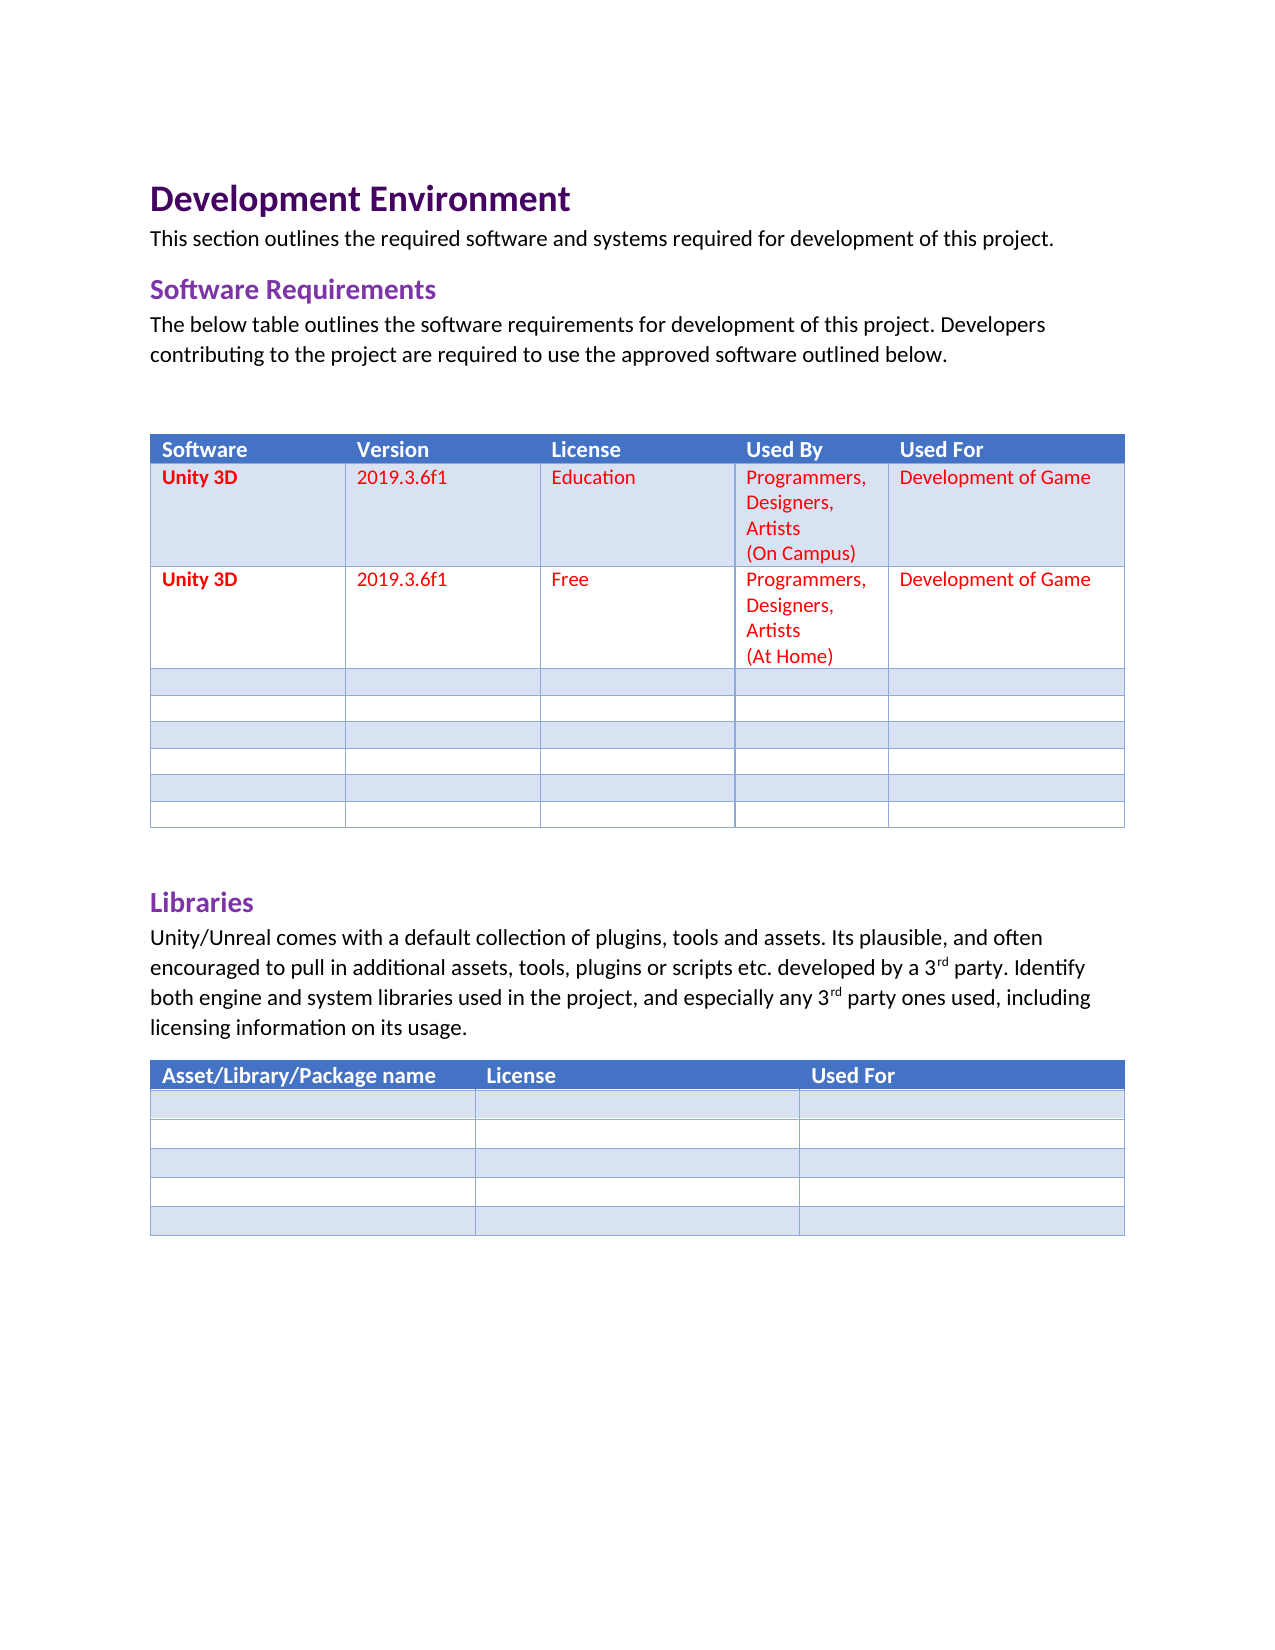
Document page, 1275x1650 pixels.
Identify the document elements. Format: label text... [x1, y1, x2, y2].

table_header License [476, 1061, 799, 1089]
table_cell [736, 669, 888, 695]
table_cell Programmers, Designers, Artists (On Campus) [736, 464, 888, 566]
table_cell [800, 1207, 1124, 1235]
table_cell [151, 696, 345, 721]
table_cell [346, 775, 540, 801]
table_cell [541, 775, 734, 801]
table_cell [476, 1178, 799, 1206]
table_cell [151, 749, 345, 774]
table_cell [151, 1207, 475, 1235]
table_cell [736, 749, 888, 774]
table_cell [151, 802, 345, 827]
table_cell [151, 1120, 475, 1148]
table_cell [889, 696, 1124, 721]
table_header Used For [889, 435, 1124, 463]
table_cell 2019.3.6f1 [346, 464, 540, 566]
table_cell Programmers, Designers, Artists (At Home) [736, 567, 888, 668]
table_cell Free [541, 567, 734, 668]
table_cell [541, 696, 734, 721]
table_header Used By [736, 435, 888, 463]
table_cell [736, 696, 888, 721]
table_cell Unity 3D [151, 464, 345, 566]
table_cell [800, 1178, 1124, 1206]
subtitle Libraries [150, 884, 1125, 920]
table_cell [736, 722, 888, 748]
table_header Version [346, 435, 540, 463]
table_cell [476, 1149, 799, 1177]
table_cell [346, 669, 540, 695]
table_cell [476, 1207, 799, 1235]
table_cell [800, 1149, 1124, 1177]
table_cell 2019.3.6f1 [346, 567, 540, 668]
subtitle Development Environment [150, 175, 1125, 221]
text Unity/Unreal comes with a default collection of plugins, tools and assets. Its plausible, and often encouraged to pull in additional assets, tools, plugins or scripts etc. developed by a 3rd party. Identify both engine and system libraries used in the project, and especially any 3rd party ones used, including licensing information on its usage. [150, 923, 1125, 1042]
table_cell [541, 802, 734, 827]
table_cell [476, 1120, 799, 1148]
table_header Used For [800, 1061, 1124, 1089]
table_cell [541, 749, 734, 774]
table_cell [889, 669, 1124, 695]
text The below table outlines the software requirements for development of this project. Developers contributing to the project are required to use the approved software outlined below. [150, 310, 1125, 368]
table_header Software [151, 435, 345, 463]
table_cell [151, 1178, 475, 1206]
table_cell Development of Game [889, 464, 1124, 566]
table_cell [346, 749, 540, 774]
table_cell [889, 749, 1124, 774]
table_cell [151, 775, 345, 801]
table_cell [541, 669, 734, 695]
table_cell [800, 1091, 1124, 1118]
table_cell [889, 722, 1124, 748]
table_header License [541, 435, 734, 463]
table_cell [151, 722, 345, 748]
table_cell [151, 1149, 475, 1177]
subtitle Software Requirements [150, 271, 1125, 307]
table_cell [800, 1120, 1124, 1148]
table_cell Education [541, 464, 734, 566]
table_cell [476, 1091, 799, 1118]
table_cell [889, 802, 1124, 827]
table_cell Development of Game [889, 567, 1124, 668]
table_cell [346, 722, 540, 748]
text This section outlines the required software and systems required for development of this project. [150, 224, 1125, 252]
table_cell [736, 775, 888, 801]
table_cell [541, 722, 734, 748]
table_cell [151, 669, 345, 695]
table_cell [151, 1091, 475, 1118]
table_cell [346, 696, 540, 721]
table_cell [346, 802, 540, 827]
table_cell [736, 802, 888, 827]
table_cell Unity 3D [151, 567, 345, 668]
table_cell [889, 775, 1124, 801]
table_header Asset/Library/Package name [151, 1061, 475, 1089]
